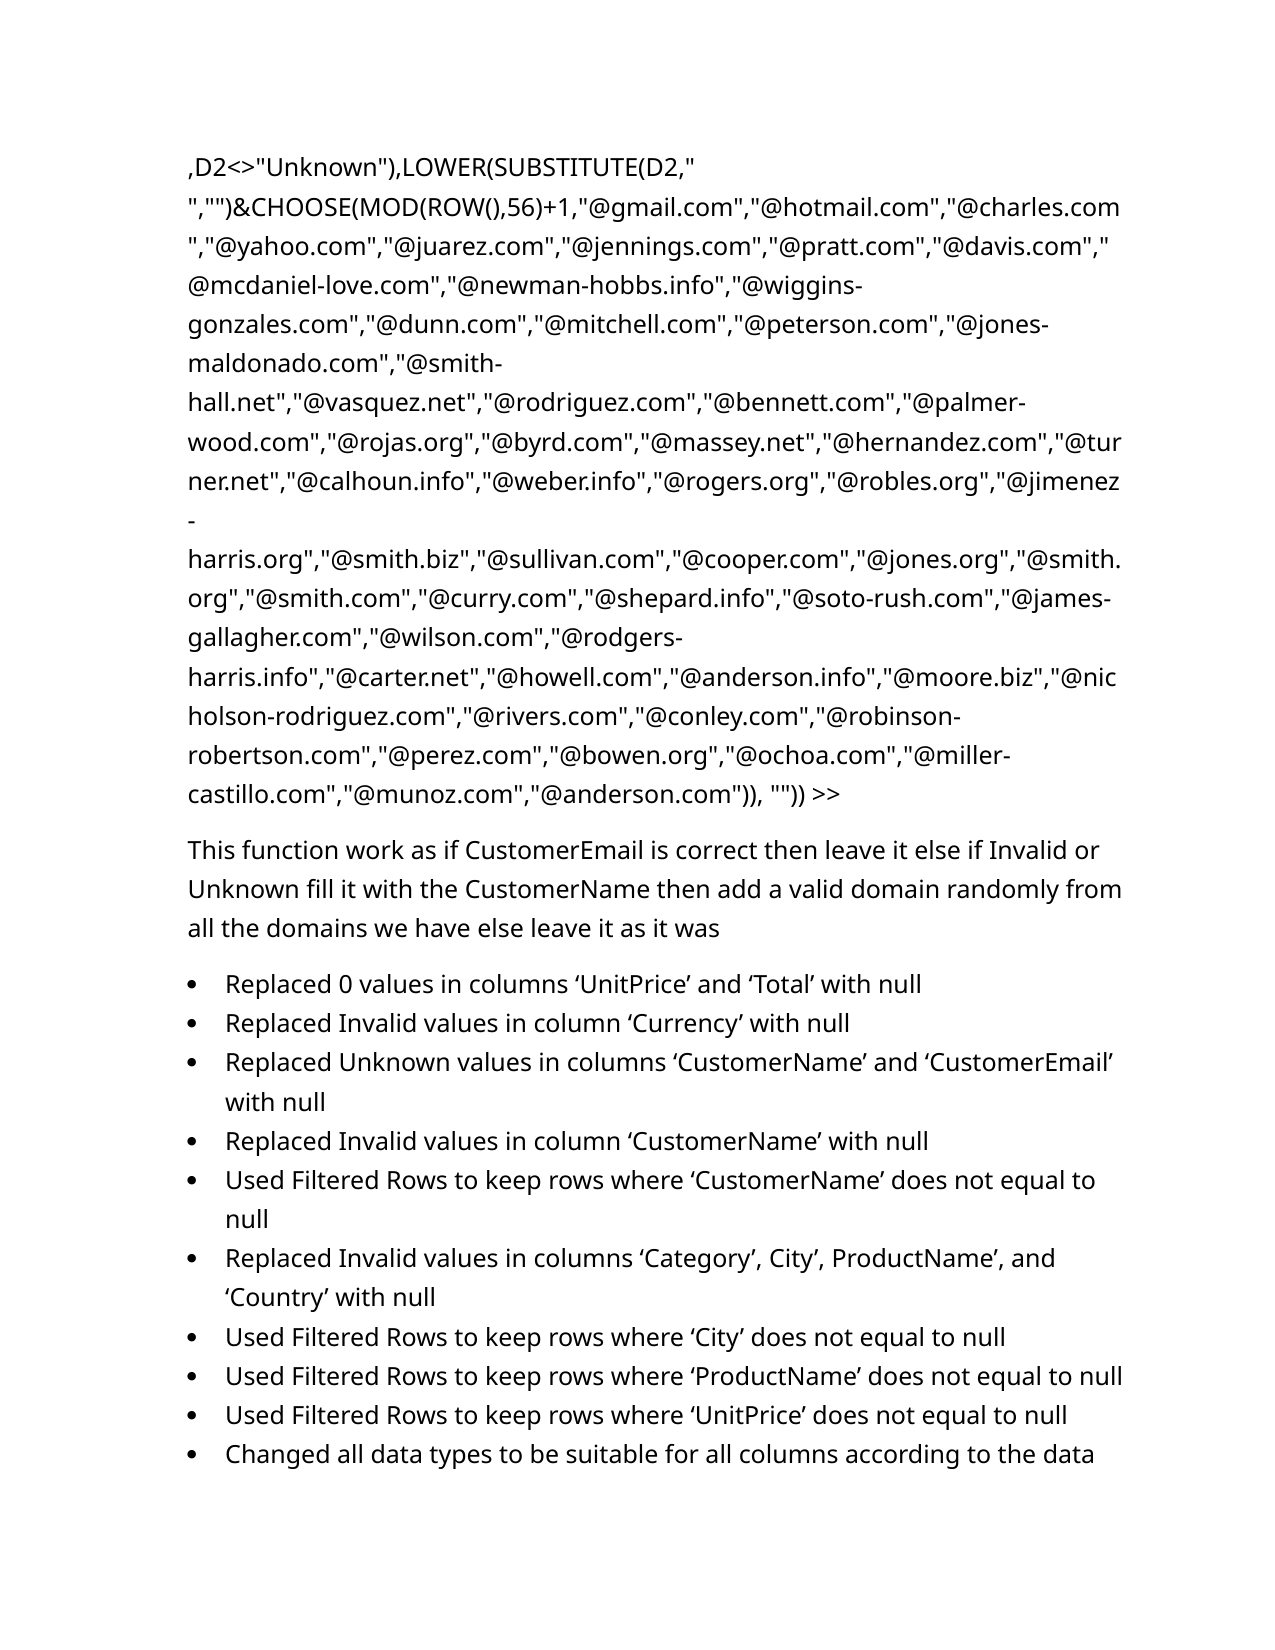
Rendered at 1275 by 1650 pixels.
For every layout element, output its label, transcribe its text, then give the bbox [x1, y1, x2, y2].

list Used Filtered Rows to keep rows where ‘ProductName’ does not equal to null [187, 1358, 1125, 1392]
text This function work as if CustomerEmail is correct then leave it else if Invalid or Unknown fill it with the CustomerName then add a valid domain randomly from all the domains we have else leave it as it was [187, 832, 1125, 945]
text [187, 150, 1125, 811]
list Changed all data types to be suitable for all columns according to the data [187, 1437, 1125, 1471]
list Replaced Unknown values in columns ‘CustomerName’ and ‘CustomerEmail’ with null [187, 1045, 1125, 1118]
list Replaced Invalid values in column ‘Currency’ with null [187, 1006, 1125, 1040]
list Used Filtered Rows to keep rows where ‘CustomerName’ does not equal to null [187, 1162, 1125, 1236]
list Used Filtered Rows to keep rows where ‘UnitPrice’ does not equal to null [187, 1397, 1125, 1432]
list Replaced Invalid values in column ‘CustomerName’ with null [187, 1123, 1125, 1157]
list Replaced Invalid values in columns ‘Category’, City’, ProductName’, and ‘Country’ with null [187, 1241, 1125, 1314]
list Replaced 0 values in columns ‘UnitPrice’ and ‘Total’ with null [187, 967, 1125, 1001]
list Used Filtered Rows to keep rows where ‘City’ does not equal to null [187, 1319, 1125, 1353]
